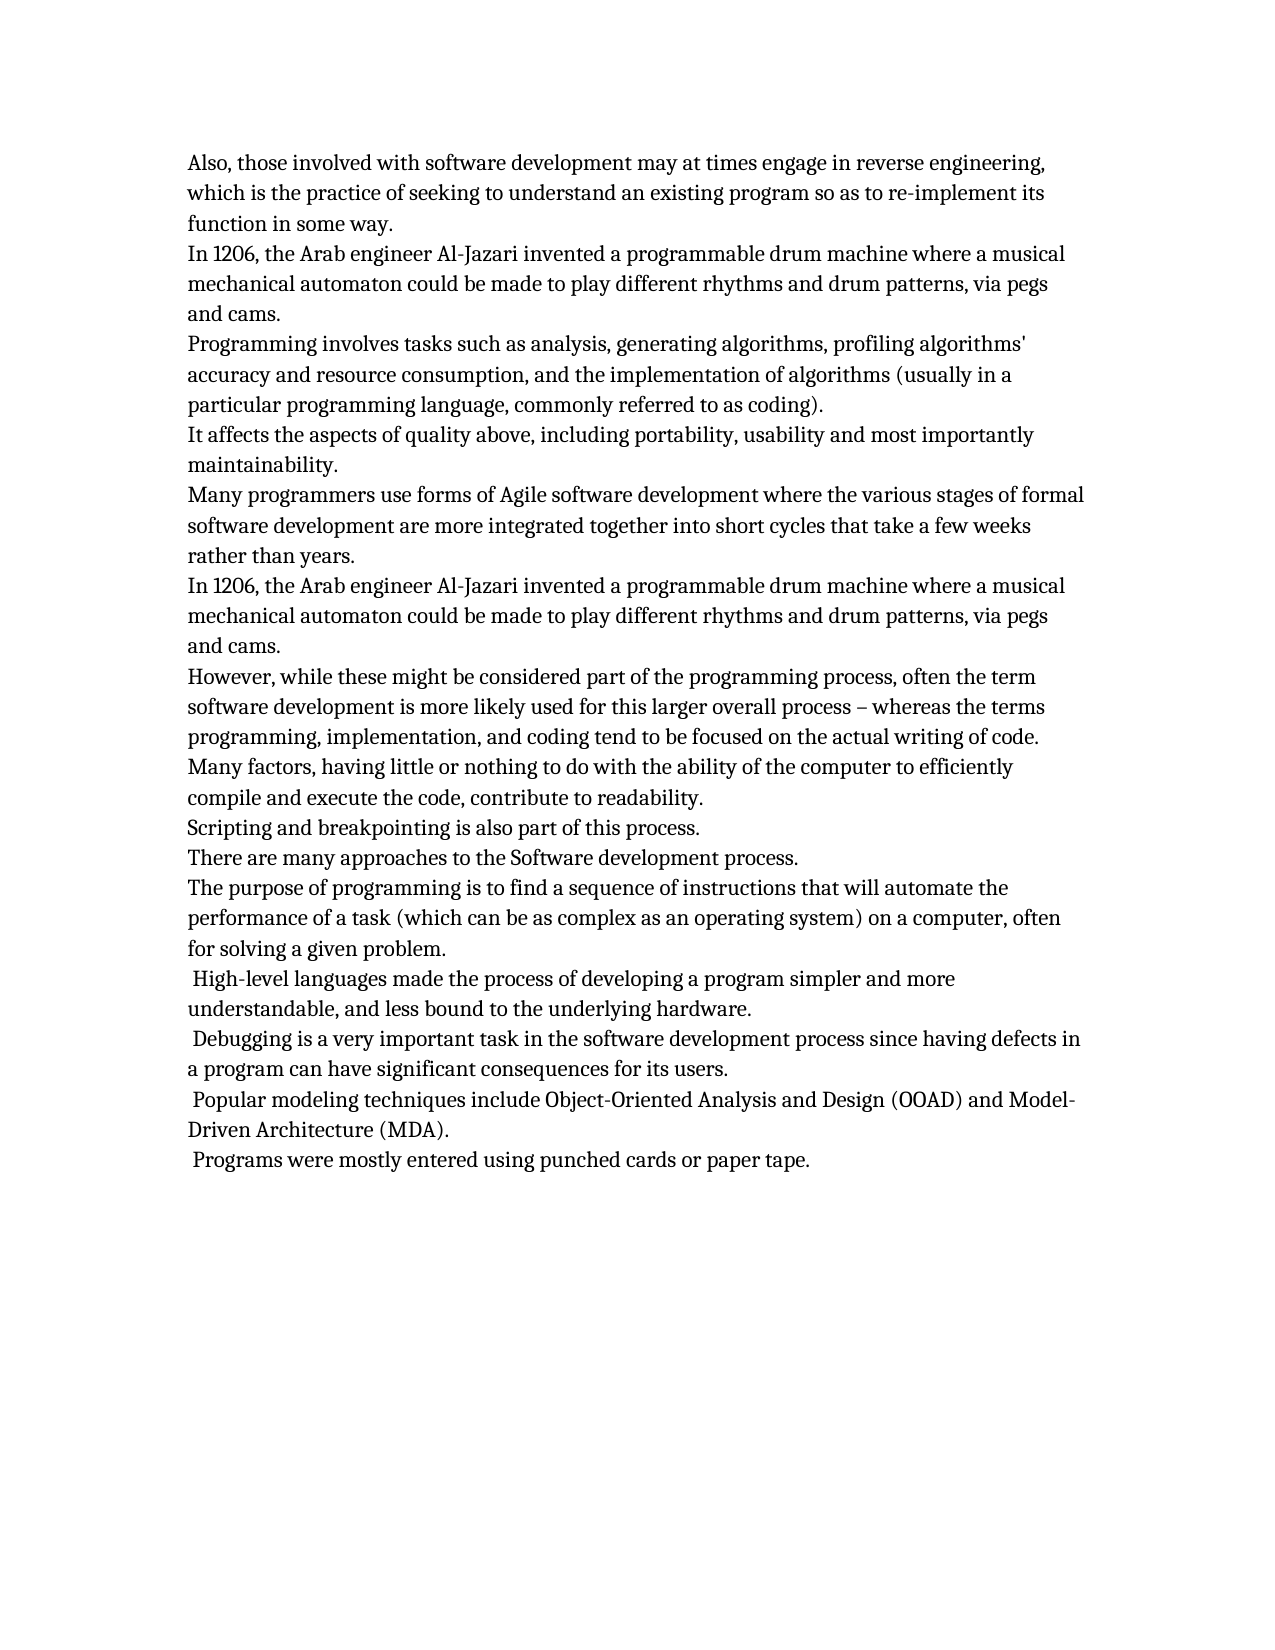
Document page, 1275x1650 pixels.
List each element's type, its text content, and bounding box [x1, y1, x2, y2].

text Also, those involved with software development may at times engage in reverse engineering, which is the practice of seeking to understand an existing program so as to re-implement its function in some way. In 1206, the Arab engineer Al-Jazari invented a programmable drum machine where a musical mechanical automaton could be made to play different rhythms and drum patterns, via pegs and cams. Programming involves tasks such as analysis, generating algorithms, profiling algorithms' accuracy and resource consumption, and the implementation of algorithms (usually in a particular programming language, commonly referred to as coding). It affects the aspects of quality above, including portability, usability and most importantly maintainability. Many programmers use forms of Agile software development where the various stages of formal software development are more integrated together into short cycles that take a few weeks rather than years. In 1206, the Arab engineer Al-Jazari invented a programmable drum machine where a musical mechanical automaton could be made to play different rhythms and drum patterns, via pegs and cams. However, while these might be considered part of the programming process, often the term software development is more likely used for this larger overall process – whereas the terms programming, implementation, and coding tend to be focused on the actual writing of code. Many factors, having little or nothing to do with the ability of the computer to efficiently compile and execute the code, contribute to readability. Scripting and breakpointing is also part of this process. There are many approaches to the Software development process. The purpose of programming is to find a sequence of instructions that will automate the performance of a task (which can be as complex as an operating system) on a computer, often for solving a given problem. High-level languages made the process of developing a program simpler and more understandable, and less bound to the underlying hardware. Debugging is a very important task in the software development process since having defects in a program can have significant consequences for its users. Popular modeling techniques include Object-Oriented Analysis and Design (OOAD) and Model-Driven Architecture (MDA). Programs were mostly entered using punched cards or paper tape. [187, 150, 1087, 1173]
